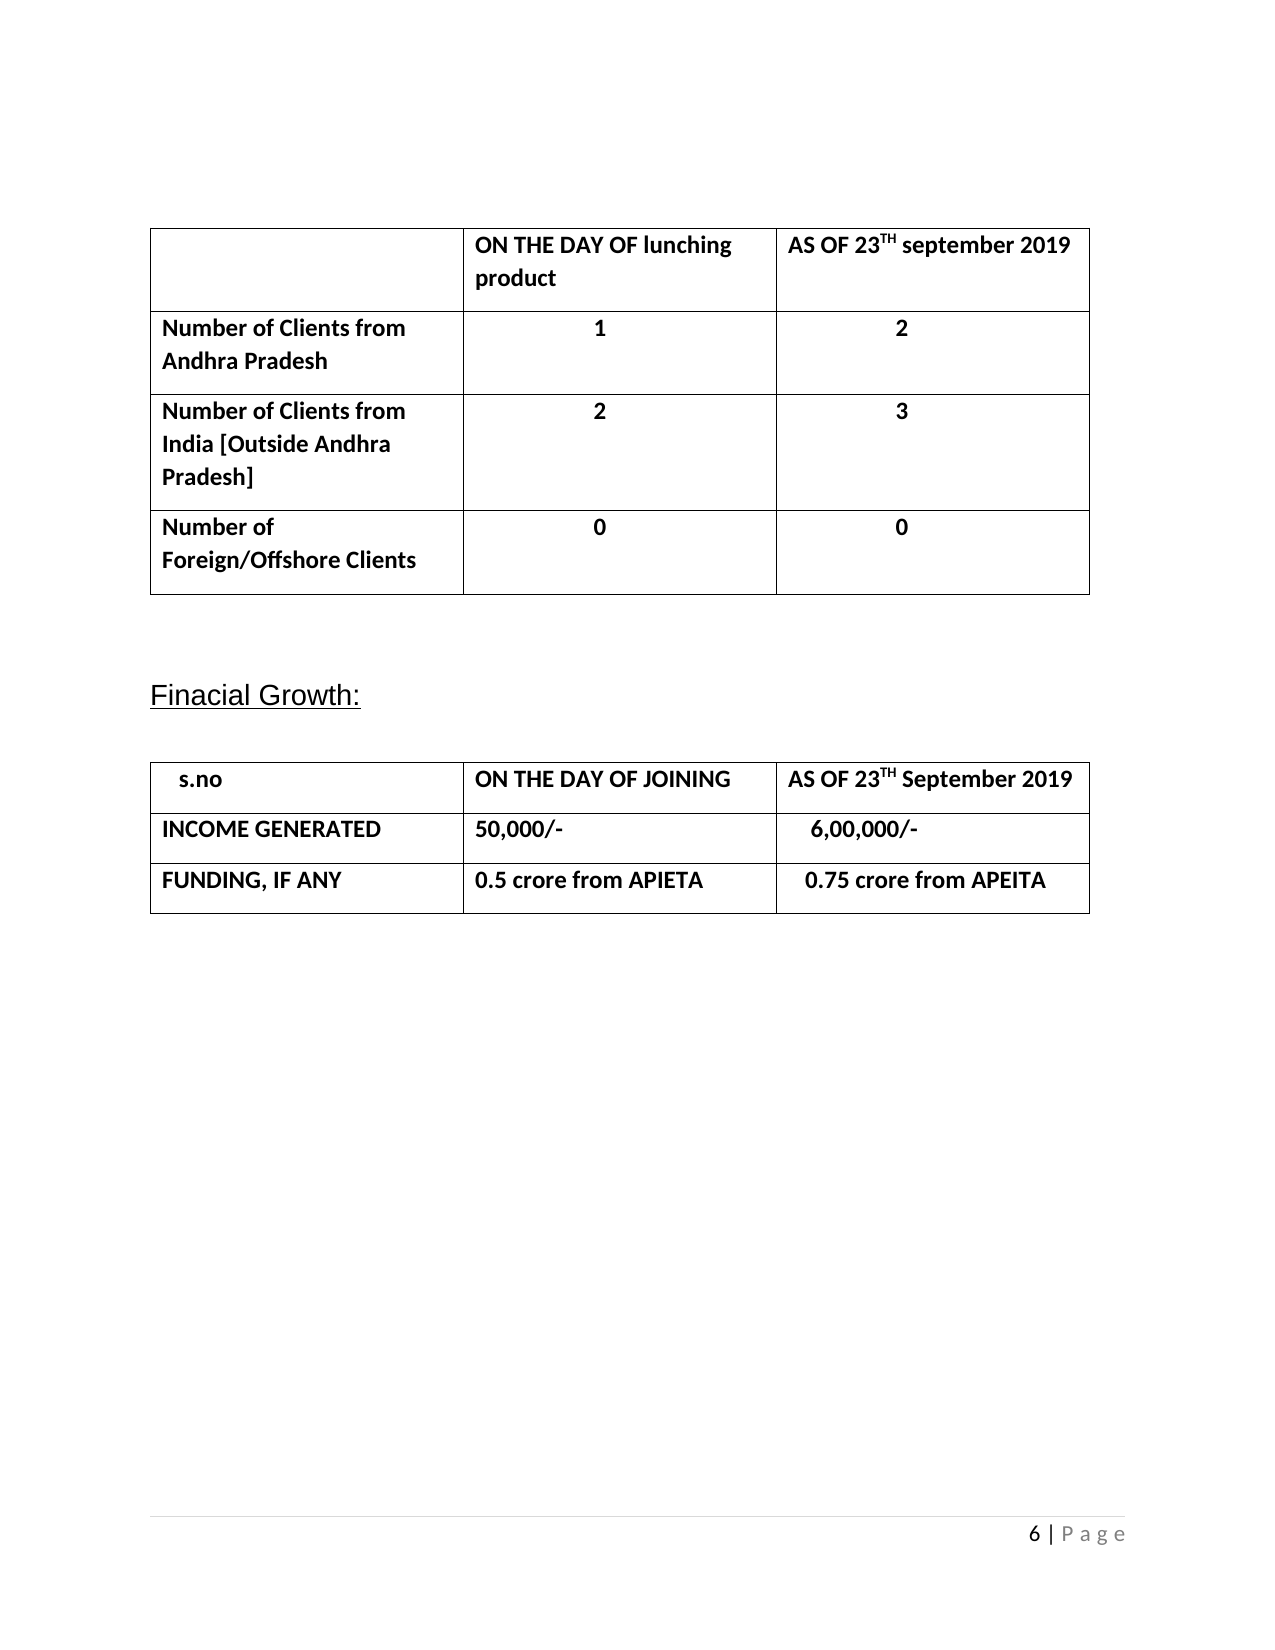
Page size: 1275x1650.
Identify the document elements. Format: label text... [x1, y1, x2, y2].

table_cell 50,000/- [464, 814, 776, 863]
table_cell 0.75 crore from APEITA [777, 864, 1089, 913]
table_header ON THE DAY OF lunching product [464, 229, 776, 311]
table_cell 2 [777, 312, 1089, 394]
table_cell 1 [464, 312, 776, 394]
table_cell 3 [777, 395, 1089, 510]
text Finacial Growth: [150, 678, 1125, 712]
table_cell FUNDING, IF ANY [151, 864, 463, 913]
table_cell 2 [464, 395, 776, 510]
table_cell 0 [464, 511, 776, 593]
table_cell Number of Clients from Andhra Pradesh [151, 312, 463, 394]
table_cell 0 [777, 511, 1089, 593]
table_header [151, 229, 463, 311]
table_cell 0.5 crore from APIETA [464, 864, 776, 913]
table_header AS OF 23TH September 2019 [777, 763, 1089, 812]
table_cell Number of Clients from India [Outside Andhra Pradesh] [151, 395, 463, 510]
table_header s.no [151, 763, 463, 812]
table_header AS OF 23TH september 2019 [777, 229, 1089, 311]
table_cell 6,00,000/- [777, 814, 1089, 863]
table_cell INCOME GENERATED [151, 814, 463, 863]
table_cell Number of Foreign/Offshore Clients [151, 511, 463, 593]
table_header ON THE DAY OF JOINING [464, 763, 776, 812]
